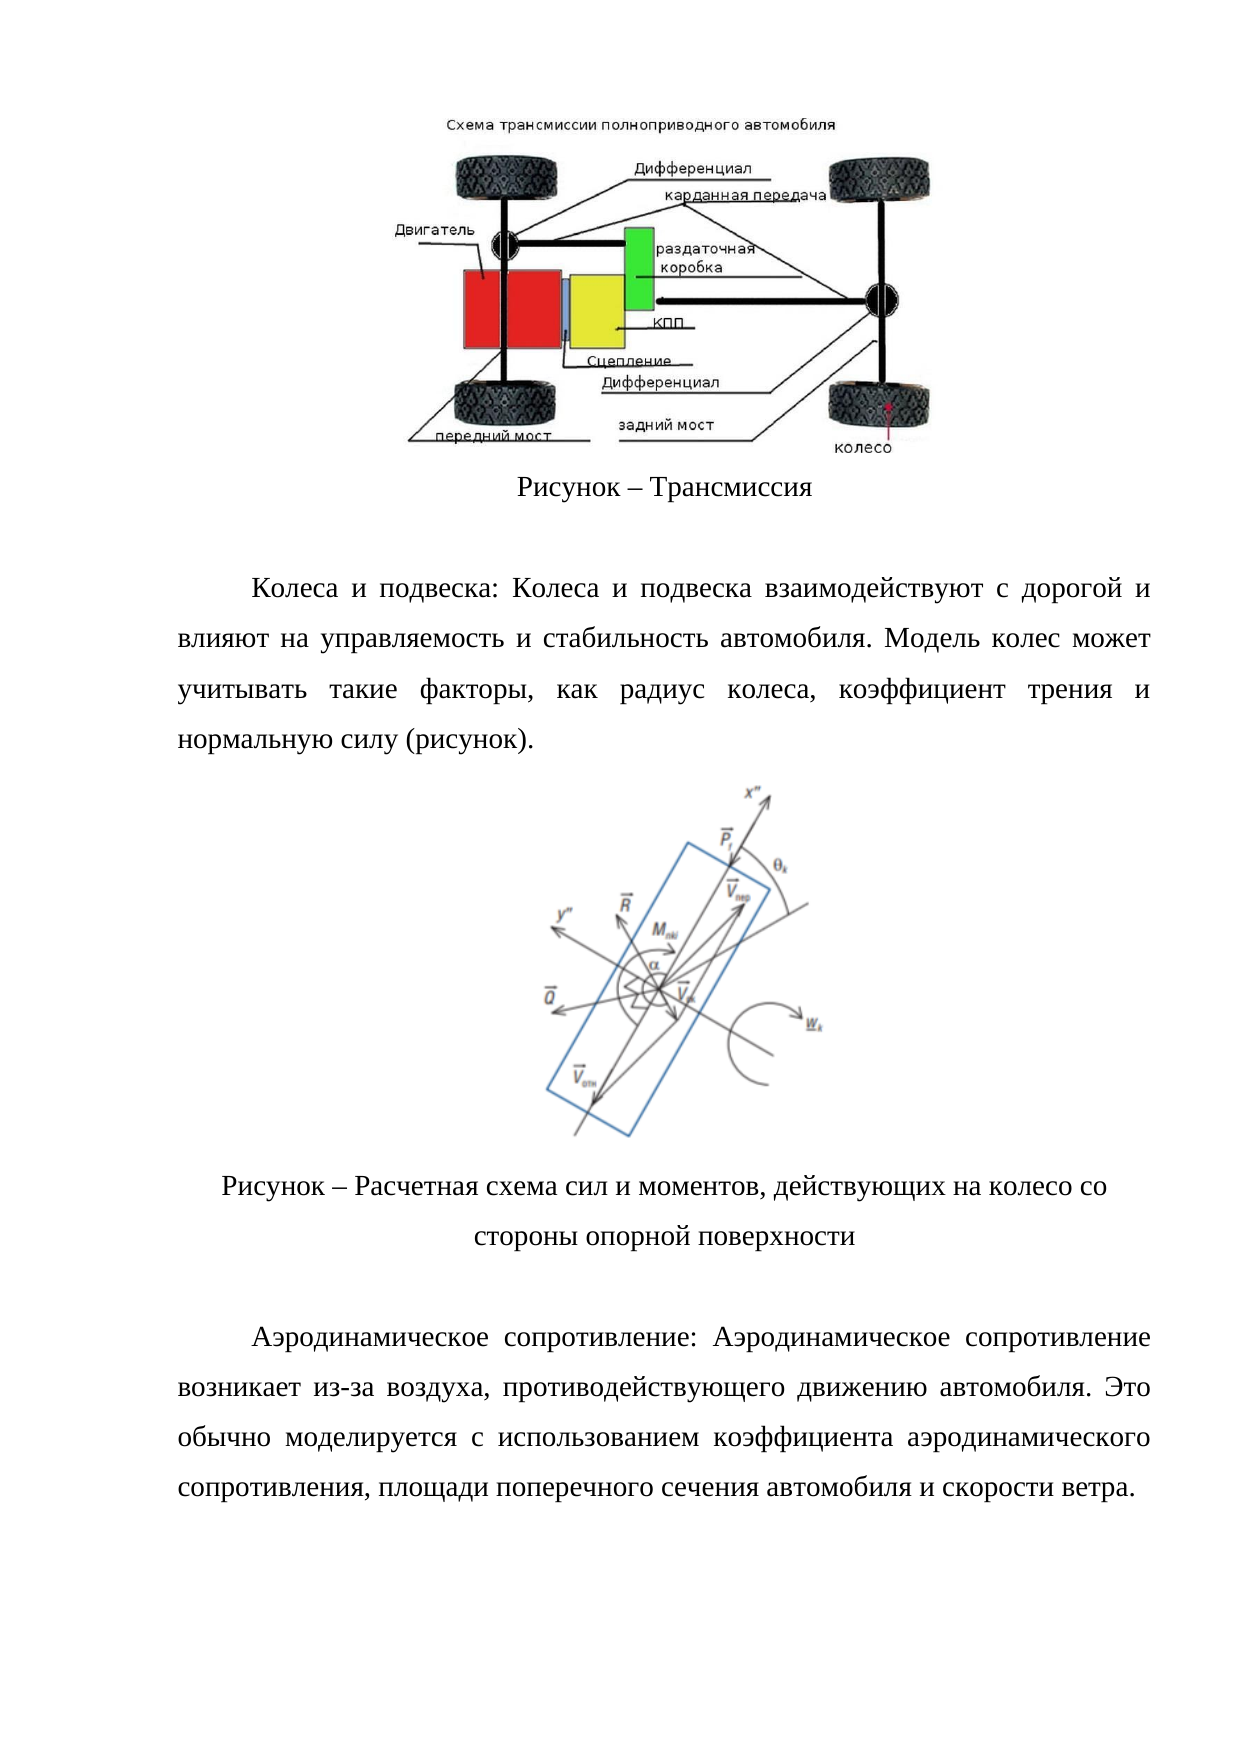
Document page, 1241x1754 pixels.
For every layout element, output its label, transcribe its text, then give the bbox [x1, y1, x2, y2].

text Колеса и подвеска: Колеса и подвеска взаимодействуют с дорогой и влияют на управляемость и стабильность автомобиля. Модель колес может учитывать такие факторы, как радиус колеса, коэффициент трения и нормальную силу (рисунок). [177, 570, 1152, 755]
picture [386, 118, 943, 453]
picture [429, 771, 900, 1151]
text Рисунок – Расчетная схема сил и моментов, действующих на колесо со стороны опорной поверхности [177, 1168, 1152, 1252]
text Аэродинамическое сопротивление: Аэродинамическое сопротивление возникает из-за воздуха, противодействующего движению автомобиля. Это обычно моделируется с использованием коэффициента аэродинамического сопротивления, площади поперечного сечения автомобиля и скорости ветра. [177, 1319, 1152, 1503]
text Рисунок – Трансмиссия [177, 469, 1152, 503]
